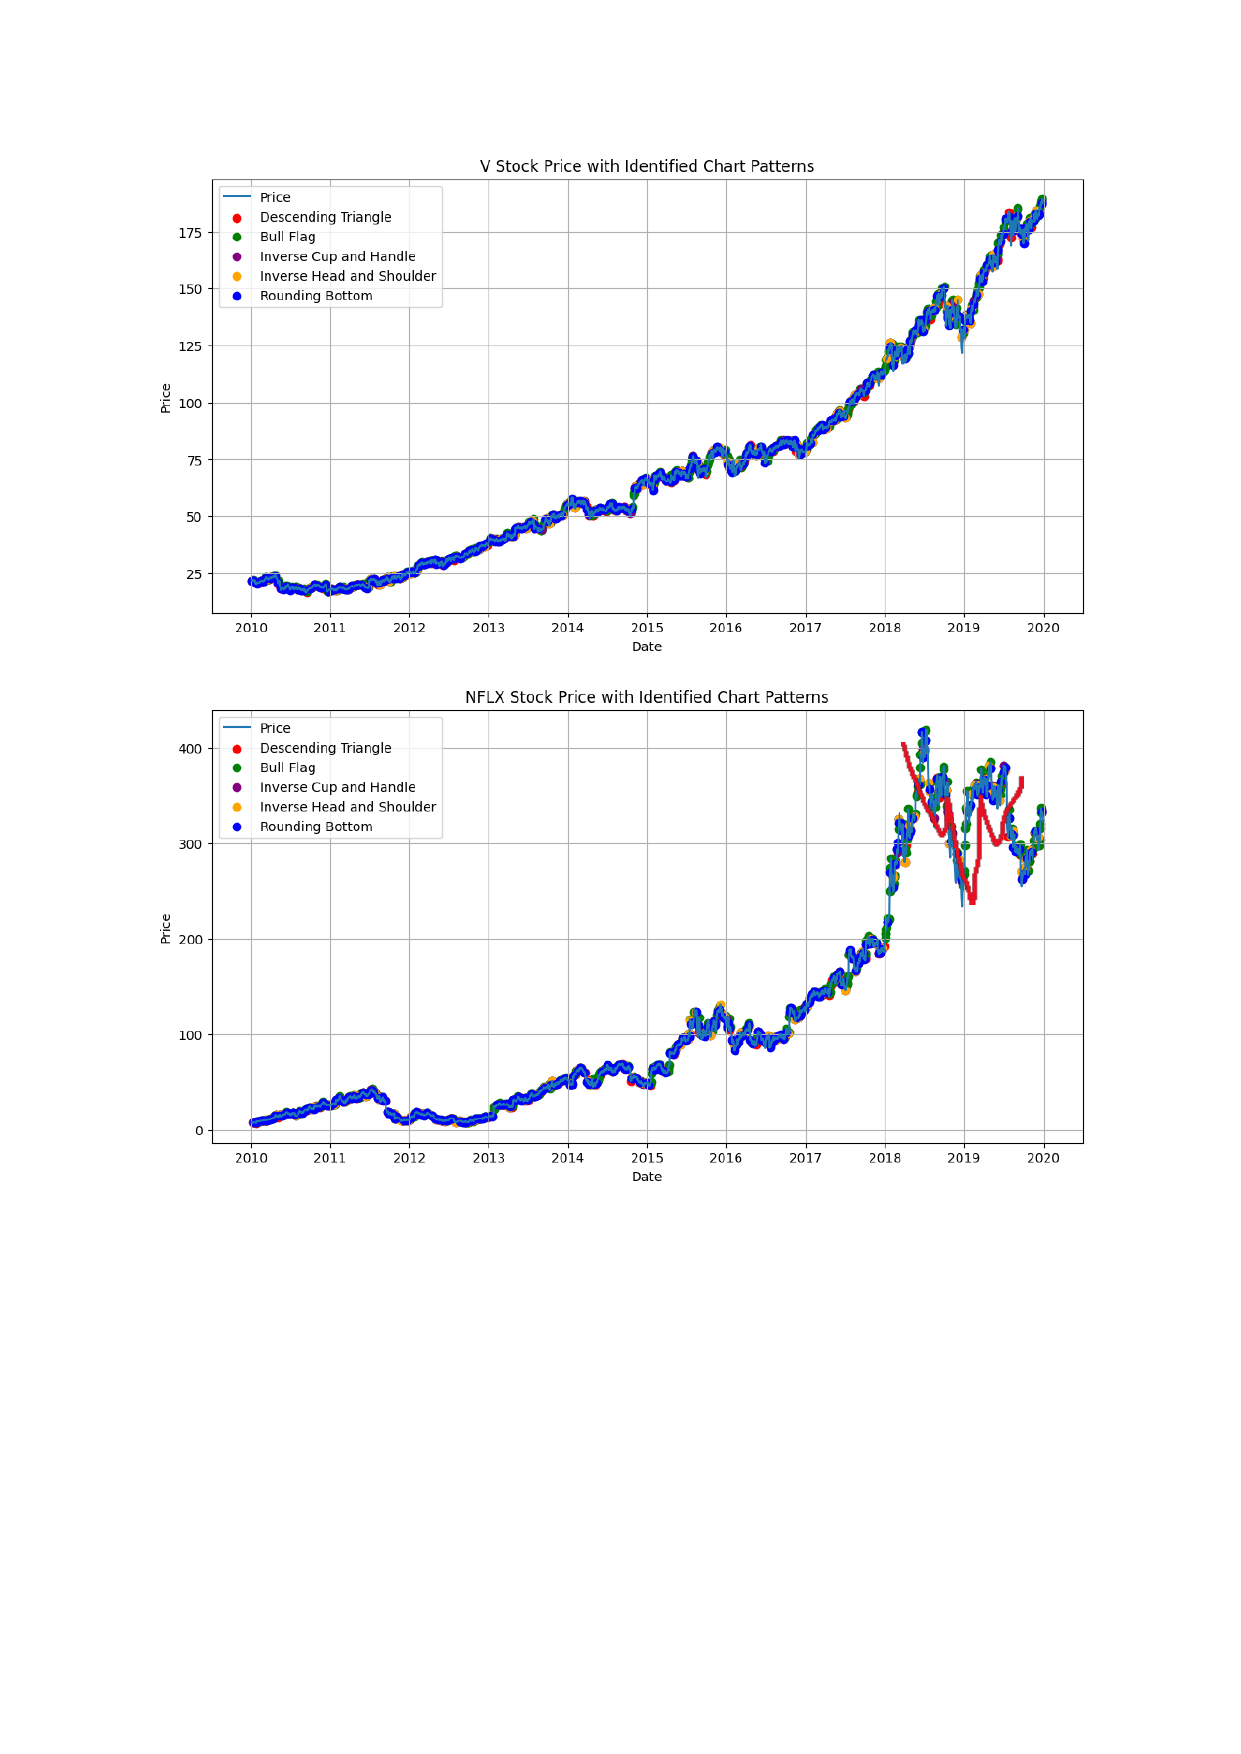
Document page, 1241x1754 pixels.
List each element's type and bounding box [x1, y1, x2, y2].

picture [150, 680, 1091, 1192]
picture [150, 150, 1091, 662]
